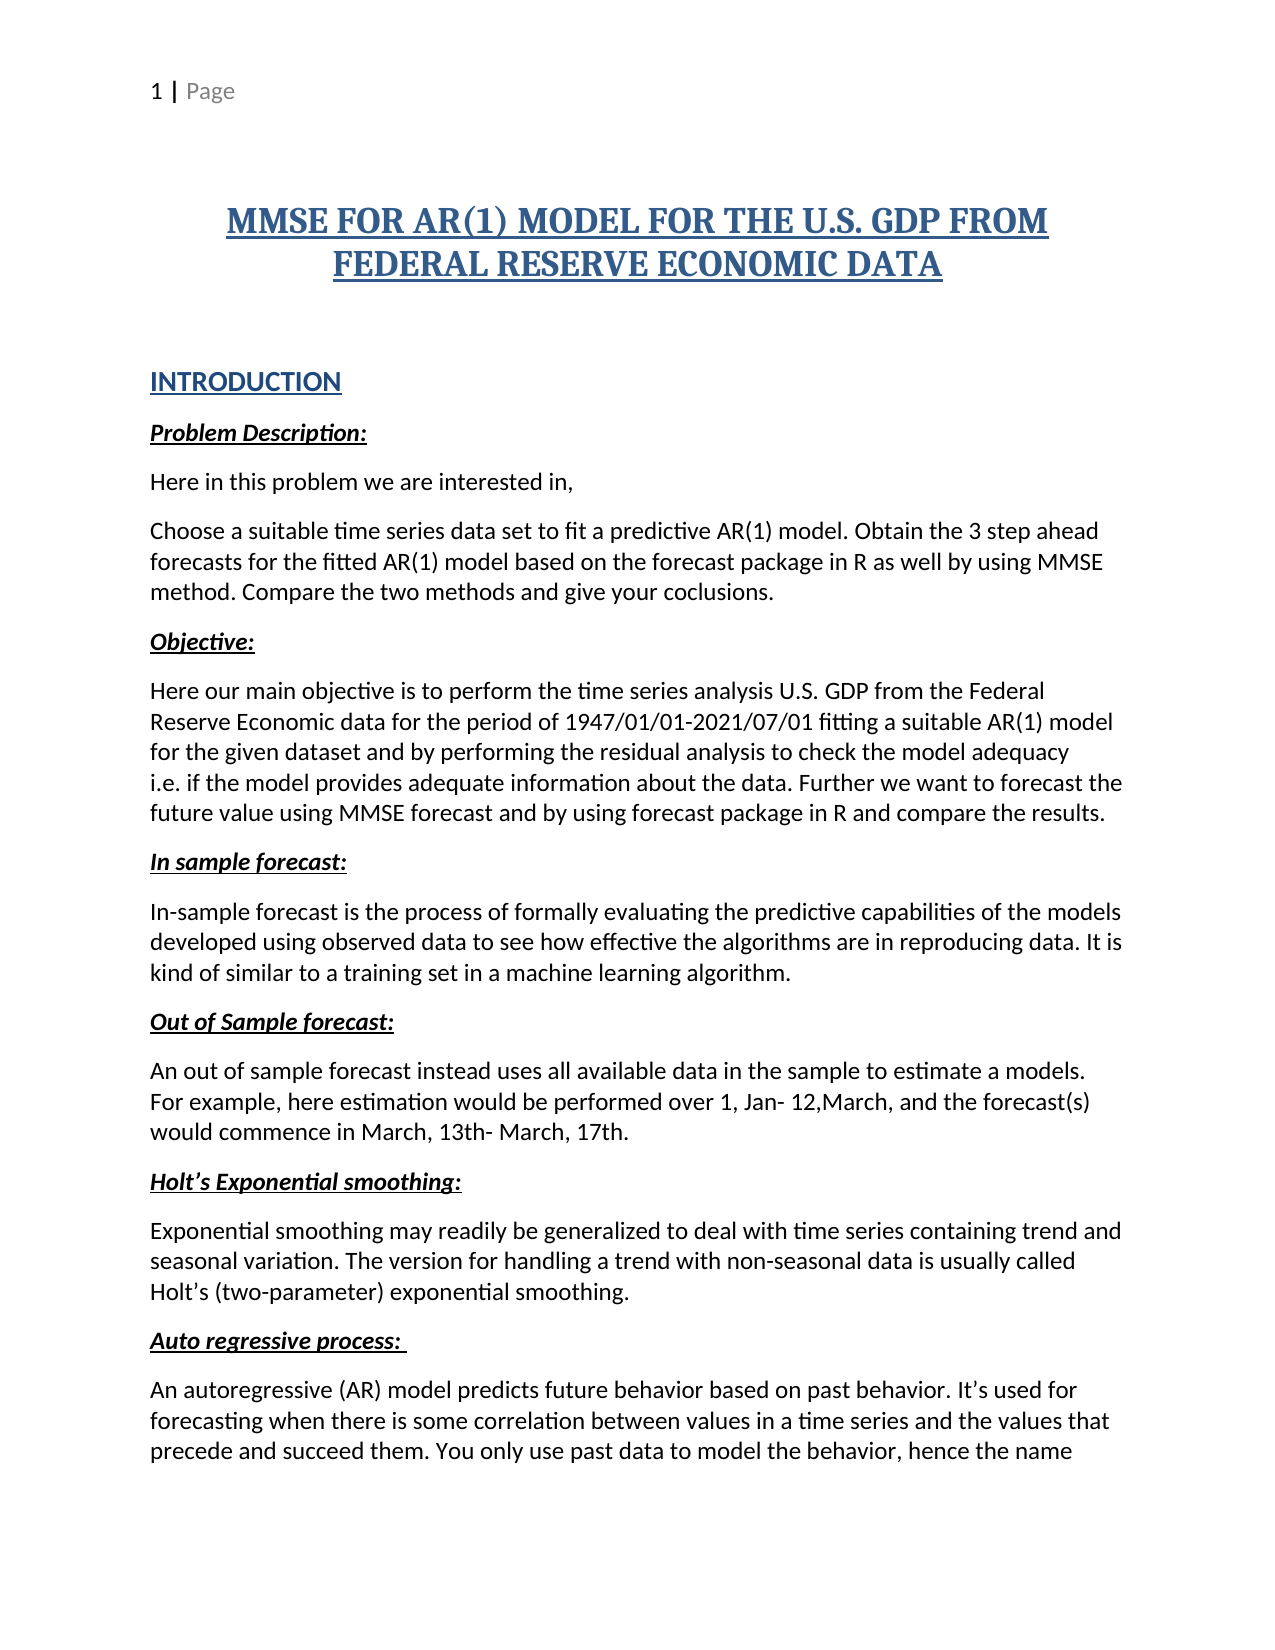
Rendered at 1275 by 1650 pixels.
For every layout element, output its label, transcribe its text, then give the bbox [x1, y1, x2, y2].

text In sample forecast: [150, 846, 1125, 877]
text Choose a suitable time series data set to fit a predictive AR(1) model. Obtain the 3 step ahead forecasts for the fitted AR(1) model based on the forecast package in R as well by using MMSE method. Compare the two methods and give your coclusions. [150, 516, 1125, 607]
title MMSE FOR AR(1) MODEL FOR THE U.S. GDP FROM FEDERAL RESERVE ECONOMIC DATA [150, 200, 1125, 286]
text Here in this problem we are interested in, [150, 466, 1125, 497]
text Problem Description: [150, 417, 1125, 447]
text Auto regressive process: [150, 1325, 1125, 1356]
text Objective: [150, 626, 1125, 656]
text Holt’s Exponential smoothing: [150, 1166, 1125, 1196]
text In-sample forecast is the process of formally evaluating the predictive capabilities of the models developed using observed data to see how effective the algorithms are in reproducing data. It is kind of similar to a training set in a machine learning algorithm. [150, 896, 1125, 987]
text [150, 1374, 1125, 1466]
text Here our main objective is to perform the time series analysis U.S. GDP from the Federal Reserve Economic data for the period of 1947/01/01-2021/07/01 fitting a suitable AR(1) model for the given dataset and by performing the residual analysis to check the model adequacy i.e. if the model provides adequate information about the data. Further we want to forecast the future value using MMSE forecast and by using forecast package in R and compare the results. [150, 675, 1125, 828]
text Out of Sample forecast: [150, 1006, 1125, 1037]
text Exponential smoothing may readily be generalized to deal with time series containing trend and seasonal variation. The version for handling a trend with non-seasonal data is usually called Holt’s (two-parameter) exponential smoothing. [150, 1215, 1125, 1306]
text INTRODUCTION [150, 363, 1125, 398]
text An out of sample forecast instead uses all available data in the sample to estimate a models. For example, here estimation would be performed over 1, Jan- 12,March, and the forecast(s) would commence in March, 13th- March, 17th. [150, 1055, 1125, 1147]
